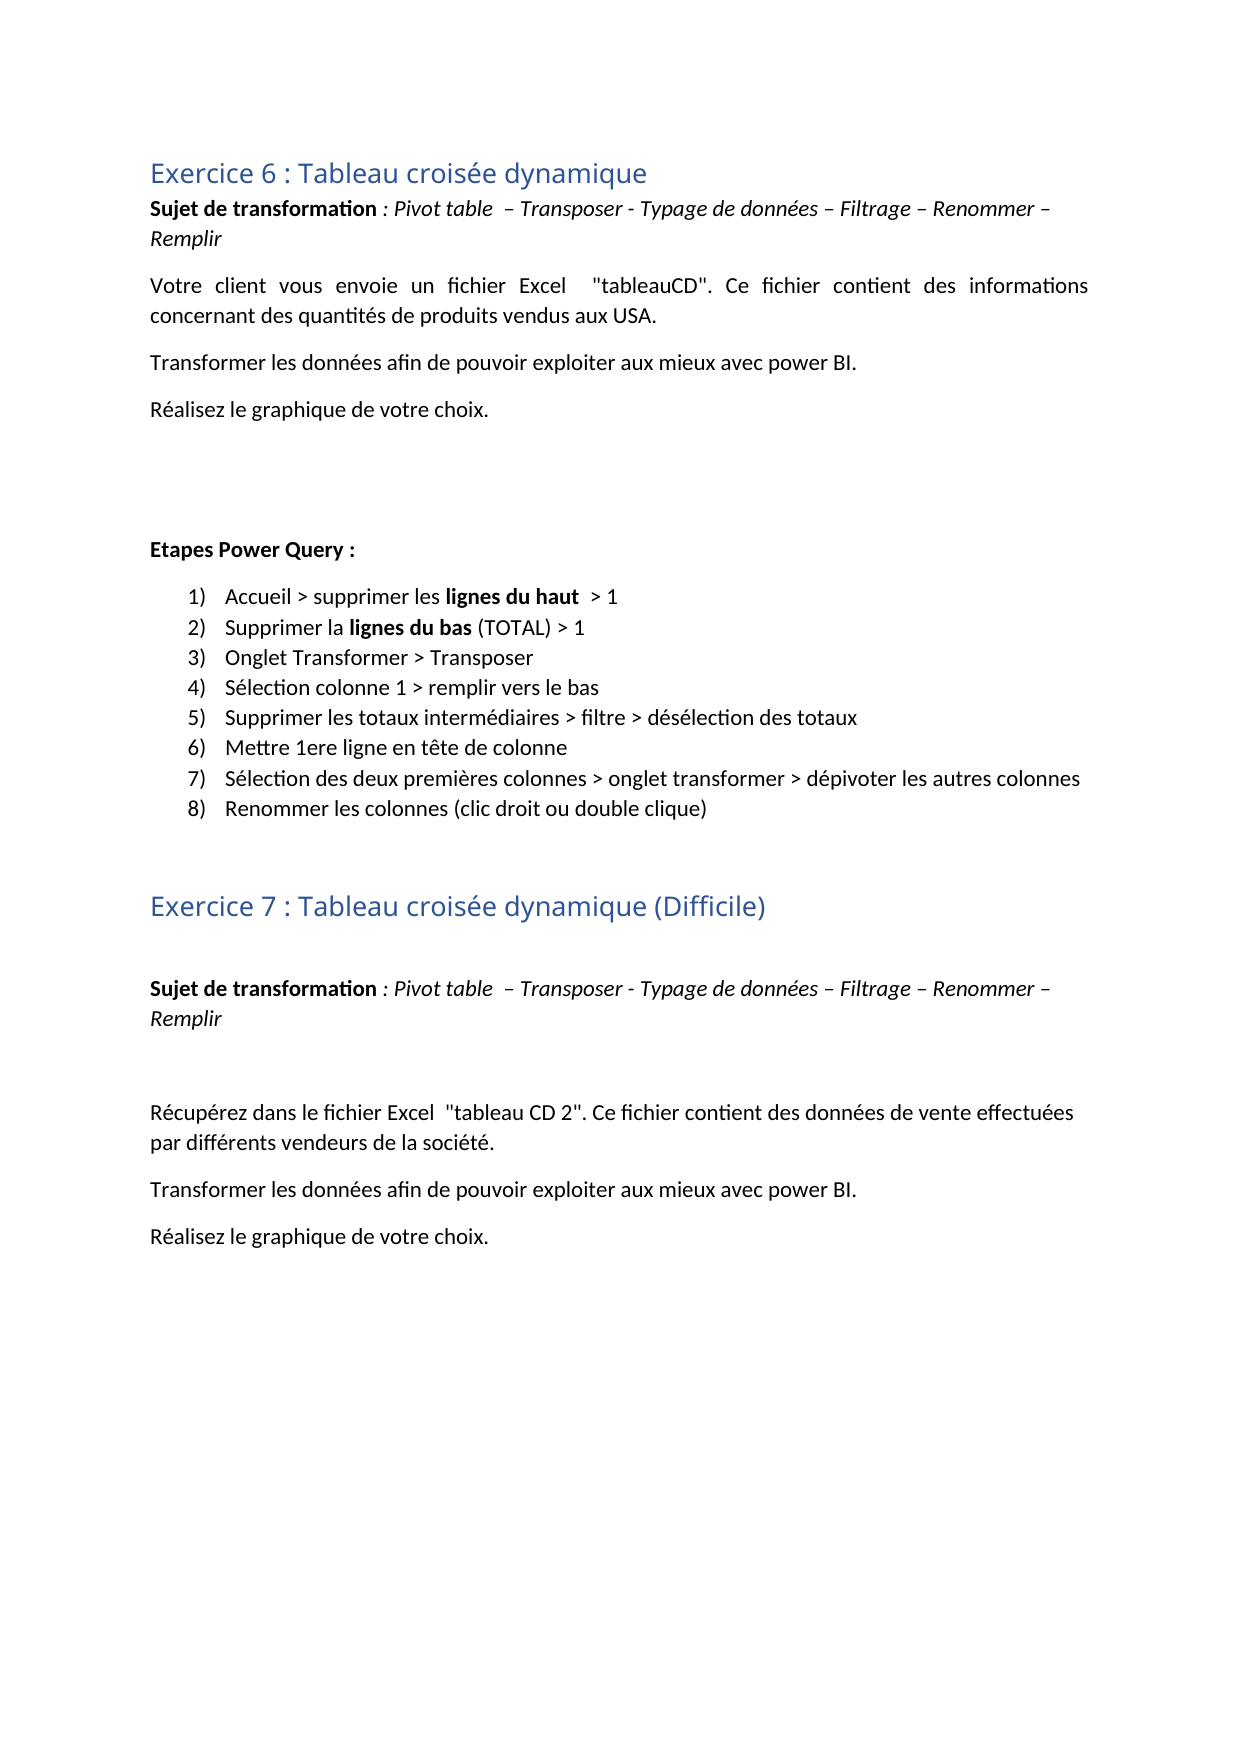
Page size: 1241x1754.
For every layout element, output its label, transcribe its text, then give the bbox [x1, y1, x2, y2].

text Sujet de transformation : Pivot table – Transposer - Typage de données – Filtrage – Renommer – Remplir [150, 194, 1090, 252]
text Votre client vous envoie un fichier Excel "tableauCD". Ce fichier contient des informations concernant des quantités de produits vendus aux USA. [150, 271, 1090, 329]
list Sélection des deux premières colonnes > onglet transformer > dépivoter les autres colonnes [187, 764, 1090, 792]
list Mettre 1ere ligne en tête de colonne [187, 733, 1090, 762]
list Supprimer la lignes du bas (TOTAL) > 1 [187, 613, 1090, 641]
subtitle Exercice 7 : Tableau croisée dynamique (Difficile) [150, 888, 1090, 924]
text Transformer les données afin de pouvoir exploiter aux mieux avec power BI. [150, 1175, 1090, 1203]
list Sélection colonne 1 > remplir vers le bas [187, 673, 1090, 701]
text Réalisez le graphique de votre choix. [150, 1222, 1090, 1250]
list Renommer les colonnes (clic droit ou double clique) [187, 794, 1090, 822]
text Récupérez dans le fichier Excel "tableau CD 2". Ce fichier contient des données de vente effectuées par différents vendeurs de la société. [150, 1098, 1090, 1157]
text Sujet de transformation : Pivot table – Transposer - Typage de données – Filtrage – Renommer – Remplir [150, 974, 1090, 1033]
list Accueil > supprimer les lignes du haut > 1 [187, 582, 1090, 611]
text Réalisez le graphique de votre choix. [150, 395, 1090, 423]
text Transformer les données afin de pouvoir exploiter aux mieux avec power BI. [150, 348, 1090, 376]
list Supprimer les totaux intermédiaires > filtre > désélection des totaux [187, 703, 1090, 731]
subtitle Exercice 6 : Tableau croisée dynamique [150, 154, 1090, 191]
list Onglet Transformer > Transposer [187, 643, 1090, 671]
text Etapes Power Query : [150, 536, 1090, 564]
